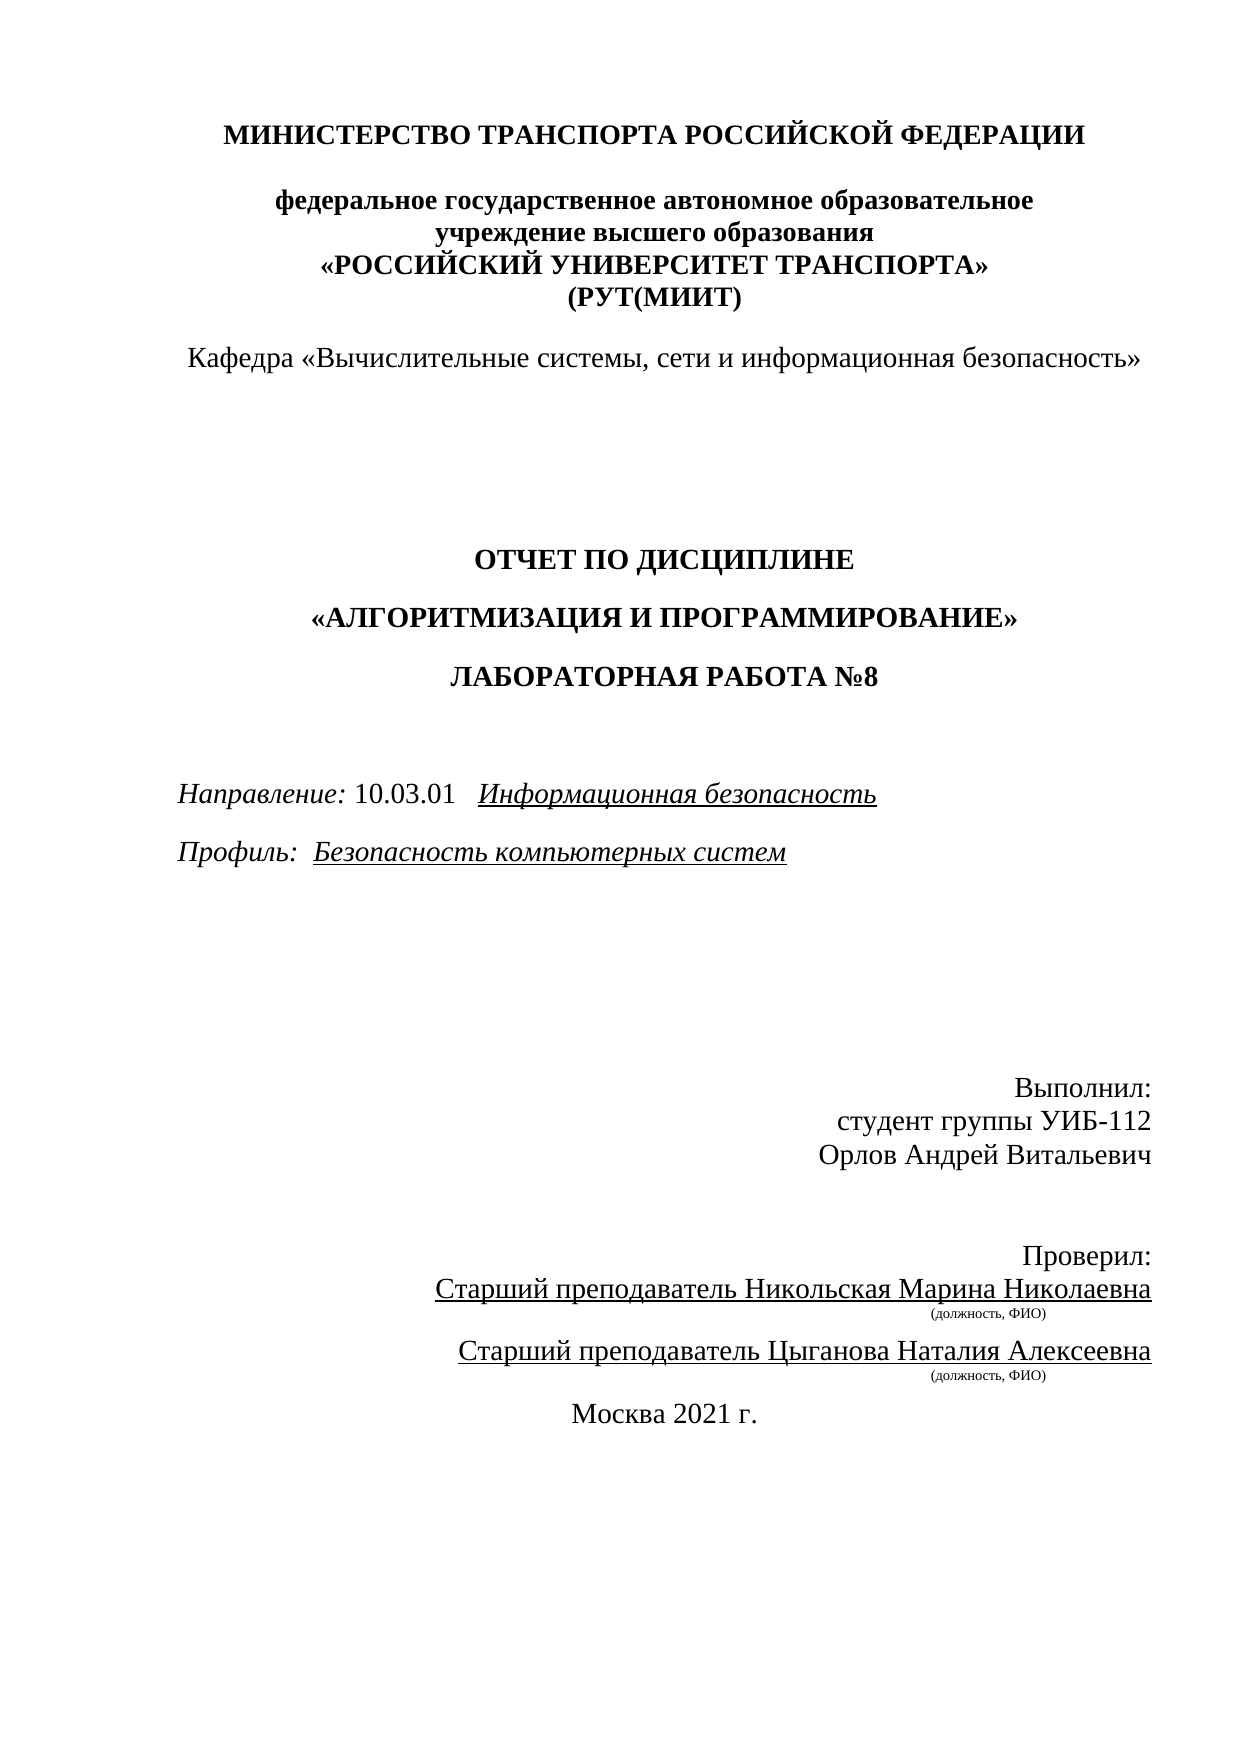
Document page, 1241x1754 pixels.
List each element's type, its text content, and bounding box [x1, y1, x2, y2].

text Москва 2021 г. [177, 1396, 1152, 1429]
text (должность, ФИО) [177, 1367, 1152, 1396]
text Проверил: [177, 1238, 1152, 1271]
text Выполнил: студент группы УИБ-112 [177, 1070, 1152, 1137]
text Отчет По Дисциплине [177, 542, 1152, 575]
text федеральное государственное автономное образовательное [148, 183, 1147, 215]
text «РОССИЙСКИЙ УНИВЕРСИТЕТ ТРАНСПОРТА» [148, 248, 1147, 280]
text Орлов Андрей Витальевич [177, 1137, 1152, 1171]
text (РУТ(МИИТ) [148, 280, 1147, 312]
text Направление: 10.03.01 Информационная безопасность [177, 776, 1152, 809]
text Кафедра «Вычислительные системы, сети и информационная безопасность» [177, 341, 1152, 374]
text Старший преподаватель Цыганова Наталия Алексеевна [177, 1333, 1152, 1367]
text МИНИСТЕРСТВО ТРАНСПОРТА РОССИЙСКОЙ ФЕДЕРАЦИИ [148, 118, 1147, 151]
text Профиль: Безопасность компьютерных систем [177, 834, 1152, 868]
text «Алгоритмизация и программирование» [177, 600, 1152, 634]
text Старший преподаватель Никольская Марина Николаевна [177, 1271, 1152, 1305]
text Лабораторная работа №8 [177, 659, 1152, 692]
text (должность, ФИО) [177, 1305, 1152, 1333]
text учреждение высшего образования [148, 215, 1147, 248]
